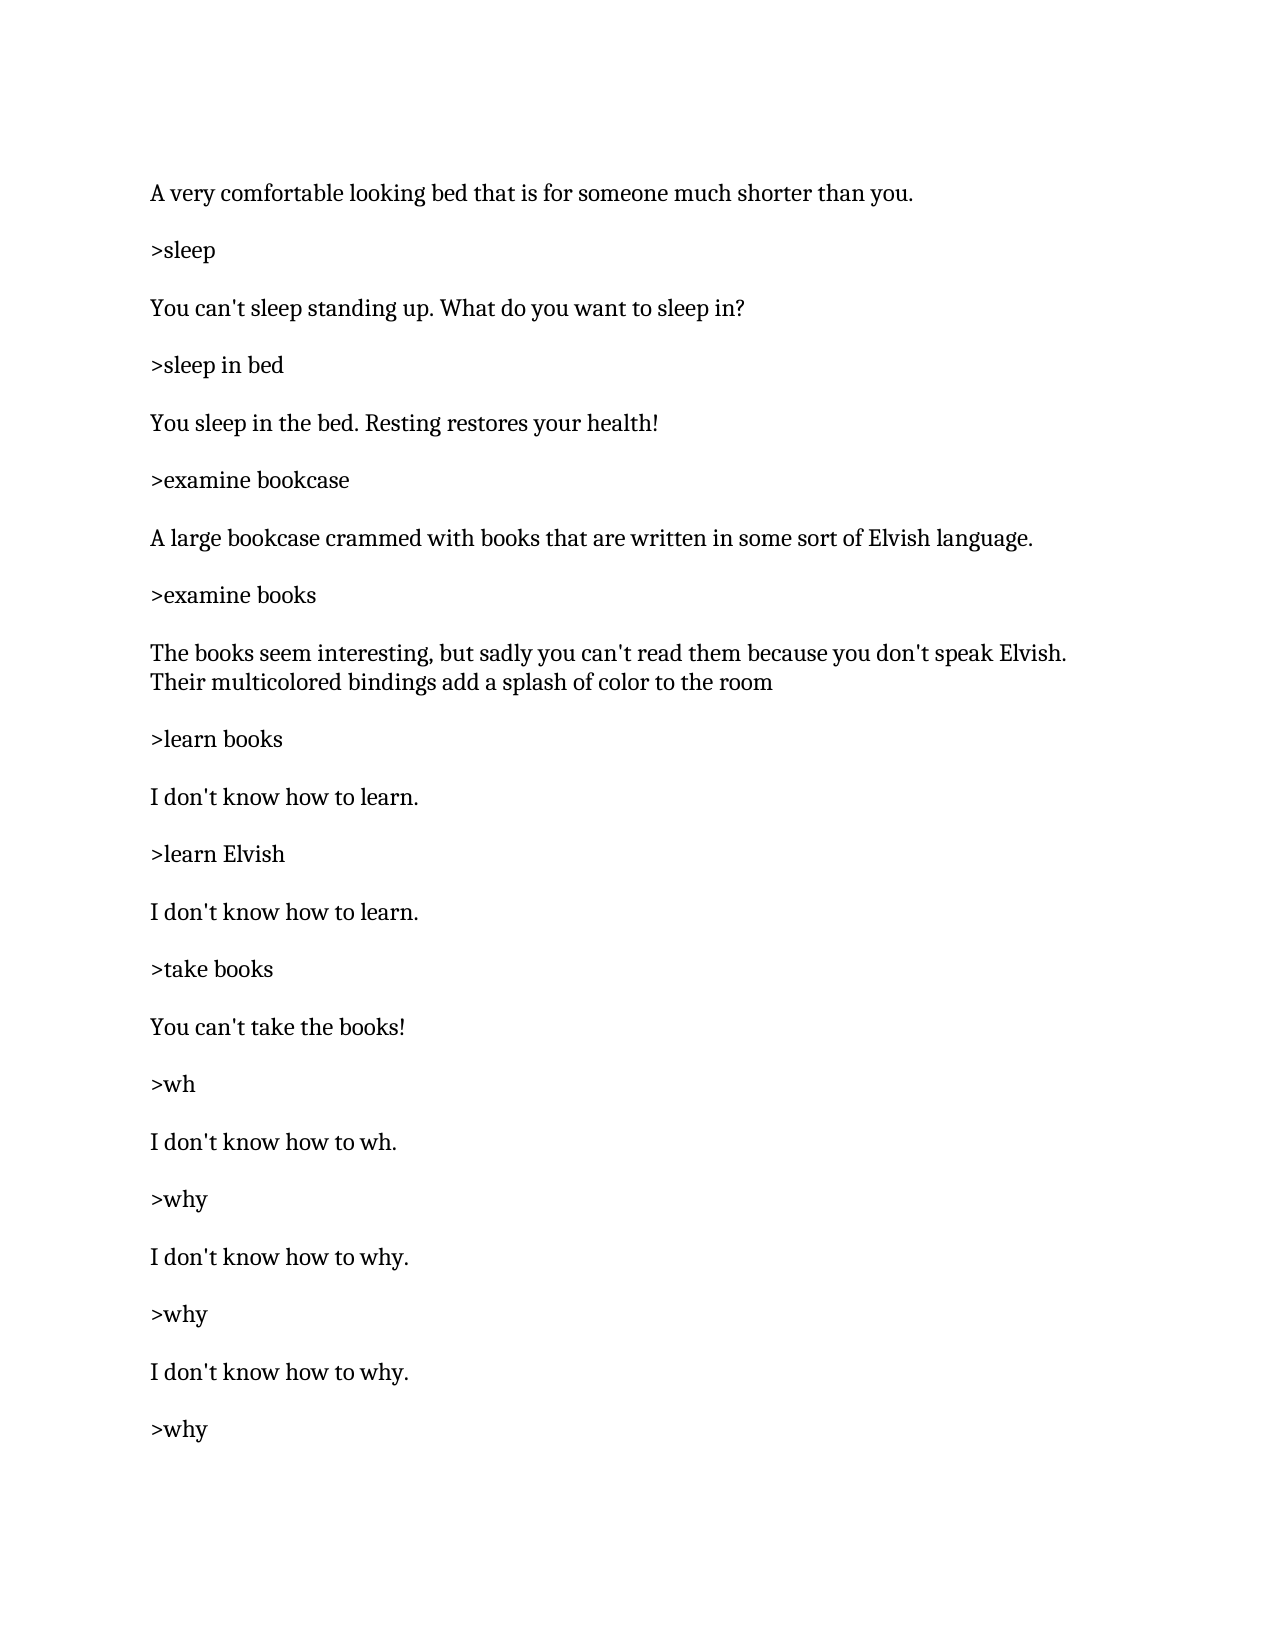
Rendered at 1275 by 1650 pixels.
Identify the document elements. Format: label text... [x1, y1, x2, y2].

text I don't know how to wh. [150, 1127, 1125, 1156]
text >take books [150, 955, 1125, 984]
text A very comfortable looking bed that is for someone much shorter than you. [150, 179, 1125, 207]
text A large bookcase crammed with books that are written in some sort of Elvish language. [150, 524, 1125, 552]
text The books seem interesting, but sadly you can't read them because you don't speak Elvish. Their multicolored bindings add a splash of color to the room [150, 639, 1125, 696]
text >why [150, 1185, 1125, 1214]
text I don't know how to why. [150, 1242, 1125, 1271]
text >examine bookcase [150, 466, 1125, 495]
text >sleep [150, 236, 1125, 265]
text You sleep in the bed. Resting restores your health! [150, 409, 1125, 437]
text I don't know how to learn. [150, 782, 1125, 811]
text I don't know how to why. [150, 1357, 1125, 1386]
text >learn Elvish [150, 840, 1125, 869]
text >why [150, 1415, 1125, 1444]
text >why [150, 1300, 1125, 1329]
text You can't sleep standing up. What do you want to sleep in? [150, 294, 1125, 322]
text >learn books [150, 725, 1125, 754]
text >wh [150, 1070, 1125, 1099]
text I don't know how to learn. [150, 897, 1125, 926]
text >examine books [150, 581, 1125, 610]
text >sleep in bed [150, 351, 1125, 380]
text You can't take the books! [150, 1012, 1125, 1041]
